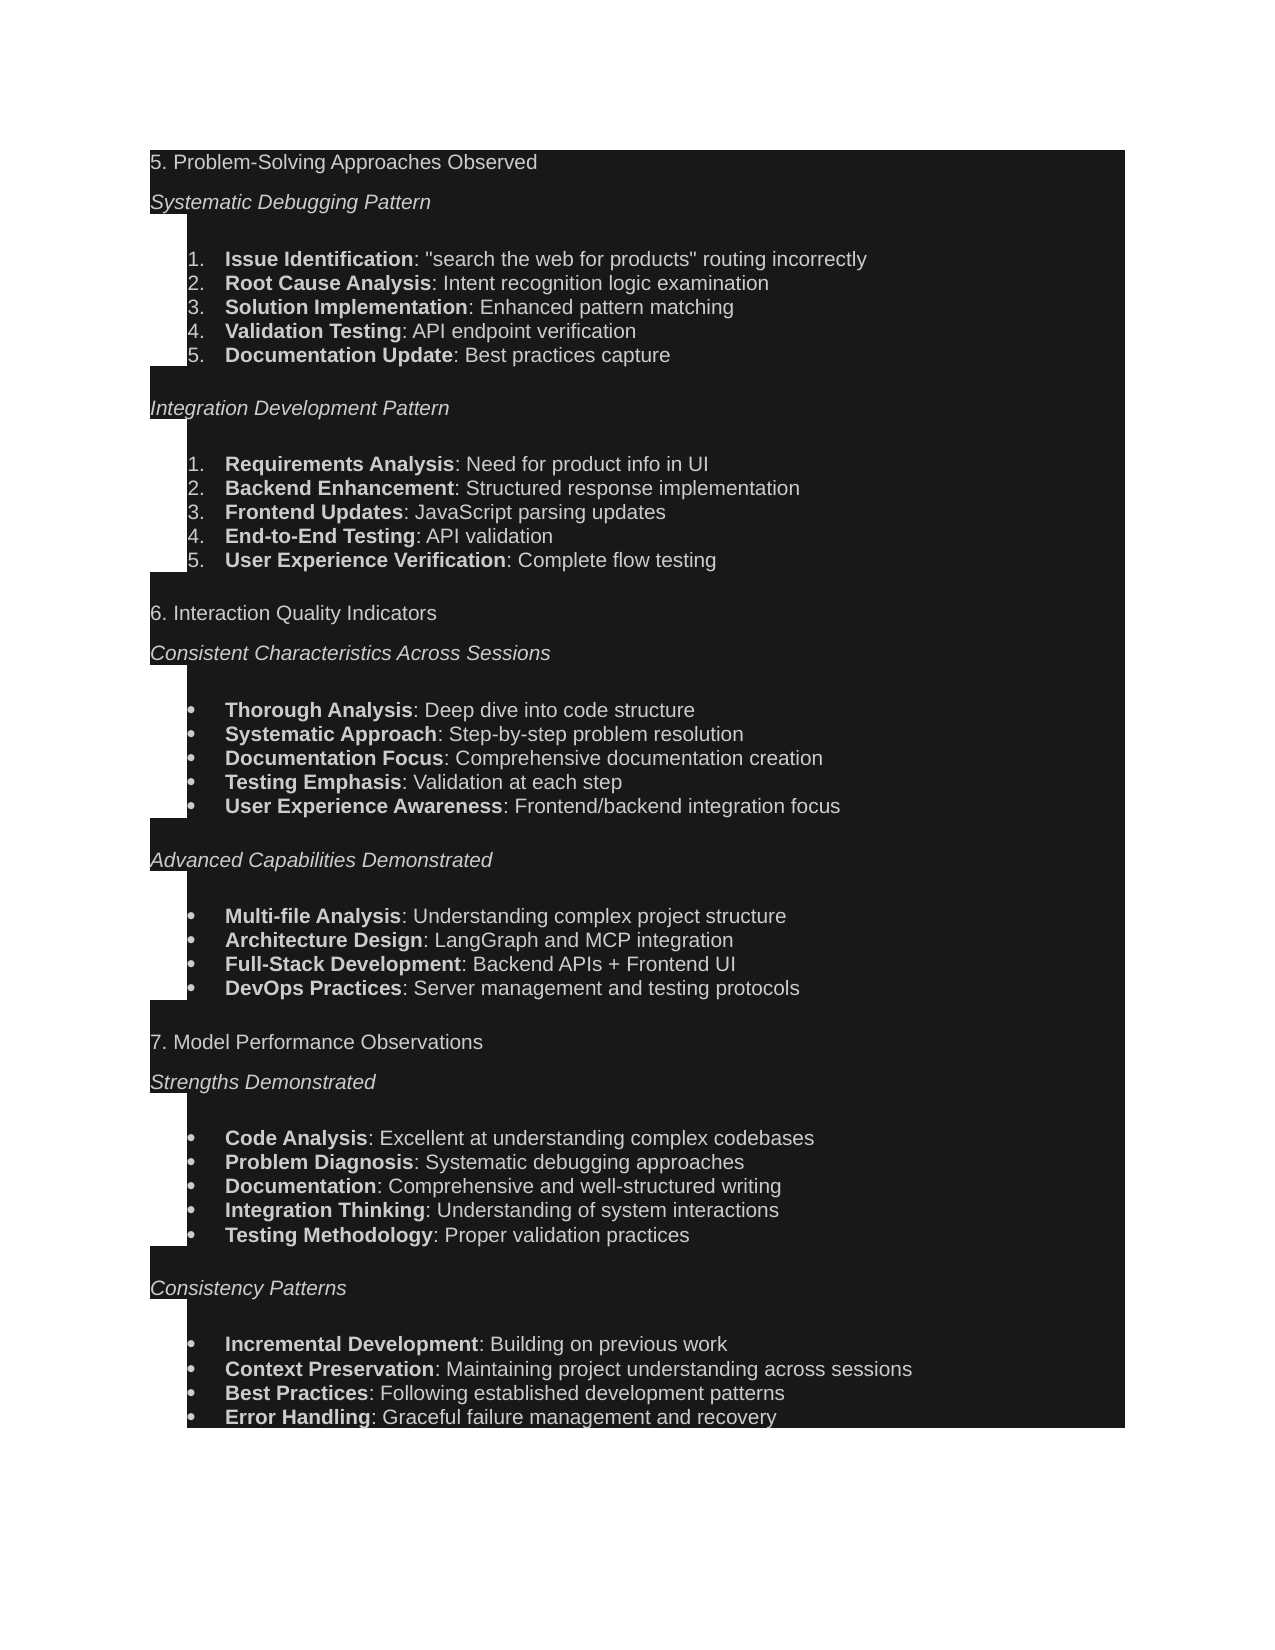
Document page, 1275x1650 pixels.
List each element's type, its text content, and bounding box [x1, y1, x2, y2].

list Systematic Approach: Step-by-step problem resolution [187, 722, 1125, 746]
list Documentation: Comprehensive and well-structured writing [187, 1174, 1125, 1198]
list Full-Stack Development: Backend APIs + Frontend UI [187, 952, 1125, 976]
subtitle 6. Interaction Quality Indicators [150, 601, 1125, 625]
list Thorough Analysis: Deep dive into code structure [187, 698, 1125, 722]
list User Experience Verification: Complete flow testing [187, 548, 1125, 572]
subtitle 5. Problem-Solving Approaches Observed [150, 150, 1125, 174]
list Multi-file Analysis: Understanding complex project structure [187, 904, 1125, 928]
list End-to-End Testing: API validation [187, 524, 1125, 548]
list Code Analysis: Excellent at understanding complex codebases [187, 1126, 1125, 1150]
list Backend Enhancement: Structured response implementation [187, 476, 1125, 500]
subtitle Strengths Demonstrated [150, 1069, 1125, 1093]
list Documentation Focus: Comprehensive documentation creation [187, 746, 1125, 770]
subtitle Systematic Debugging Pattern [150, 190, 1125, 214]
list Context Preservation: Maintaining project understanding across sessions [187, 1356, 1125, 1380]
list Testing Emphasis: Validation at each step [187, 770, 1125, 794]
list Solution Implementation: Enhanced pattern matching [187, 294, 1125, 318]
list Root Cause Analysis: Intent recognition logic examination [187, 271, 1125, 294]
list Error Handling: Graceful failure management and recovery [187, 1404, 1125, 1428]
list Incremental Development: Building on previous work [187, 1332, 1125, 1356]
subtitle Integration Development Pattern [150, 396, 1125, 419]
list Validation Testing: API endpoint verification [187, 318, 1125, 342]
list Testing Methodology: Proper validation practices [187, 1222, 1125, 1246]
list Documentation Update: Best practices capture [187, 342, 1125, 366]
list Integration Thinking: Understanding of system interactions [187, 1198, 1125, 1222]
list Best Practices: Following established development patterns [187, 1380, 1125, 1404]
subtitle Consistent Characteristics Across Sessions [150, 641, 1125, 665]
subtitle Advanced Capabilities Demonstrated [150, 847, 1125, 871]
list Issue Identification: "search the web for products" routing incorrectly [187, 247, 1125, 271]
list Problem Diagnosis: Systematic debugging approaches [187, 1150, 1125, 1174]
list User Experience Awareness: Frontend/backend integration focus [187, 794, 1125, 818]
list Requirements Analysis: Need for product info in UI [187, 452, 1125, 476]
list DevOps Practices: Server management and testing protocols [187, 976, 1125, 1000]
subtitle Consistency Patterns [150, 1276, 1125, 1299]
subtitle 7. Model Performance Observations [150, 1029, 1125, 1053]
list Architecture Design: LangGraph and MCP integration [187, 928, 1125, 952]
list Frontend Updates: JavaScript parsing updates [187, 500, 1125, 524]
